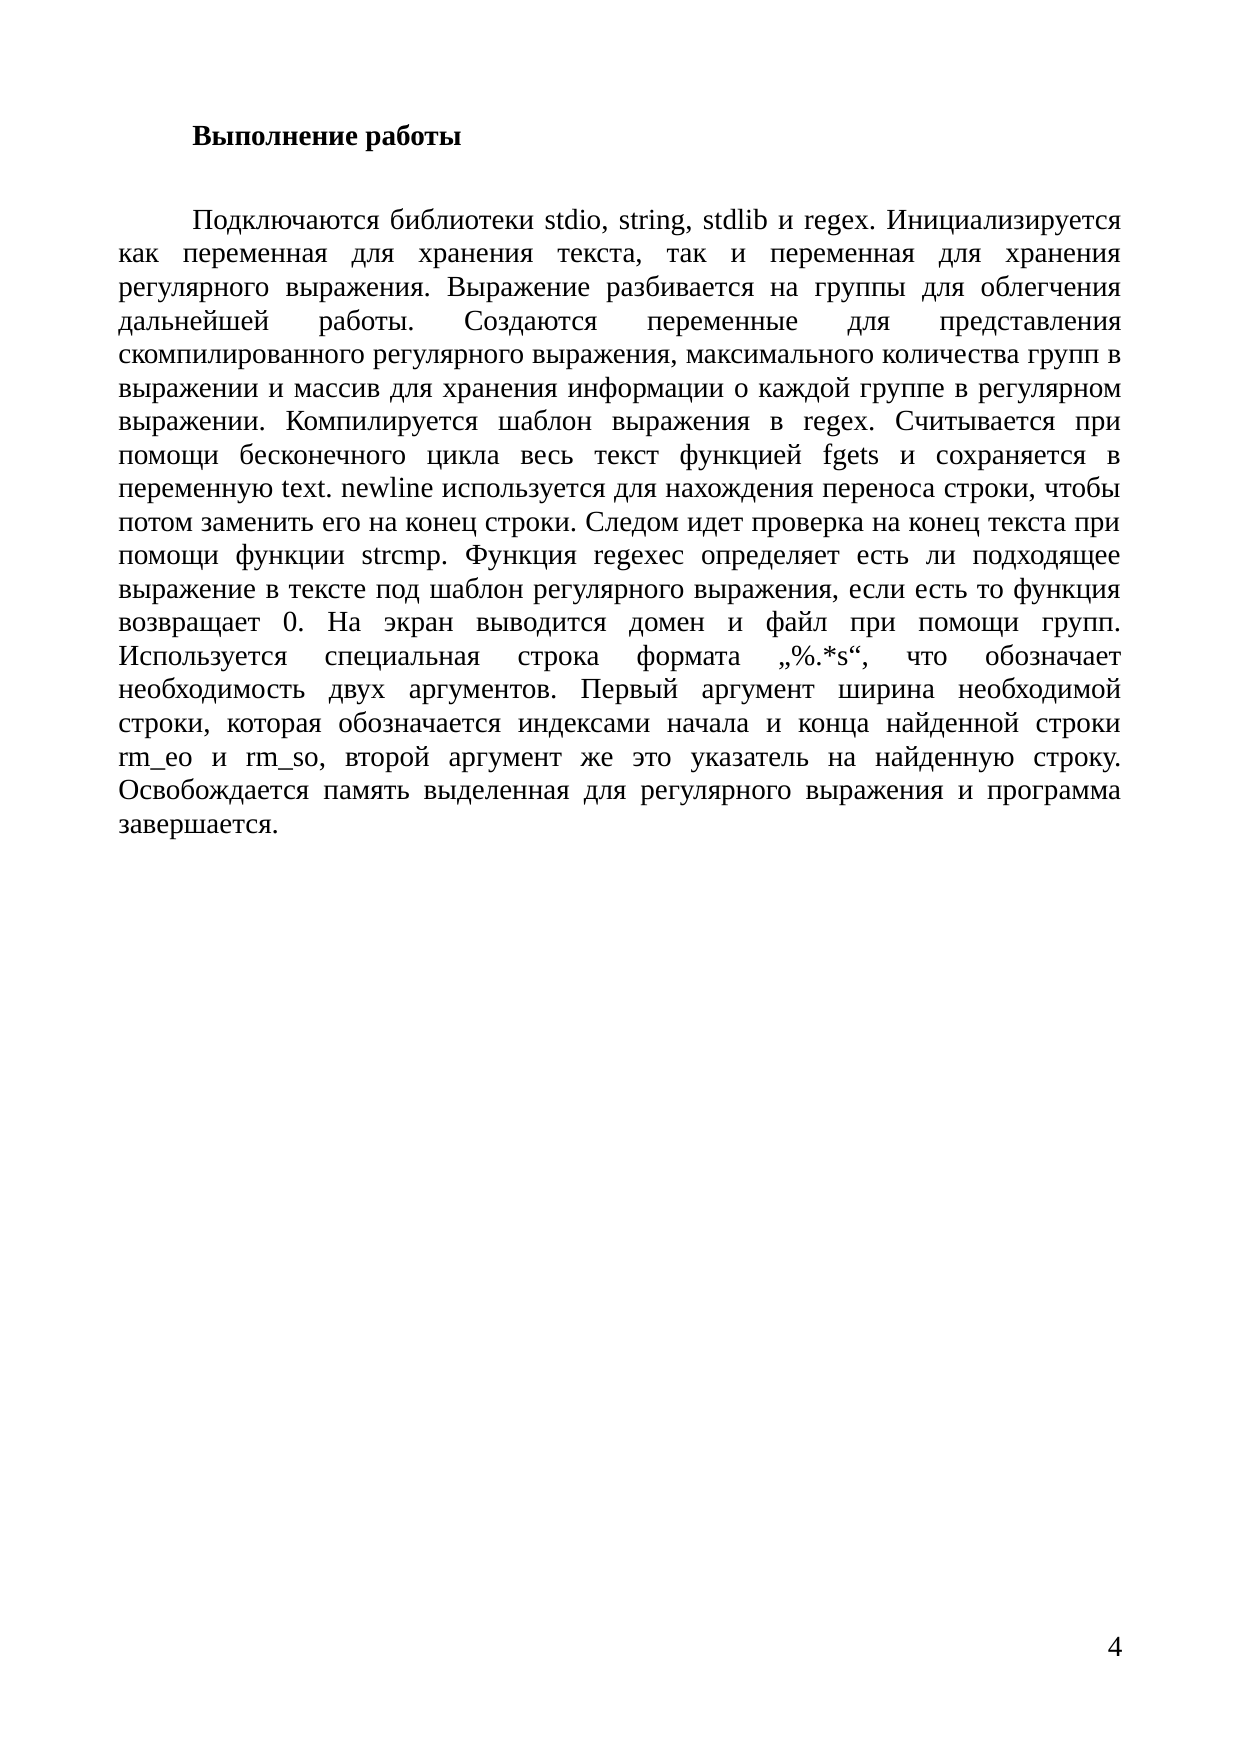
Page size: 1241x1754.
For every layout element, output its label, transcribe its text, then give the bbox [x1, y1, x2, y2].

subtitle Выполнение работы [118, 118, 1122, 152]
text Подключаются библиотеки stdio, string, stdlib и regex. Инициализируется как переменная для хранения текста, так и переменная для хранения регулярного выражения. Выражение разбивается на группы для облегчения дальнейшей работы. Создаются переменные для представления скомпилированного регулярного выражения, максимального количества групп в выражении и массив для хранения информации о каждой группе в регулярном выражении. Компилируется шаблон выражения в regex. Считывается при помощи бесконечного цикла весь текст функцией fgets и сохраняется в переменную text. newline используется для нахождения переноса строки, чтобы потом заменить его на конец строки. Следом идет проверка на конец текста при помощи функции strcmp. Функция regexec определяет есть ли подходящее выражение в тексте под шаблон регулярного выражения, если есть то функция возвращает 0. На экран выводится домен и файл при помощи групп. Используется специальная строка формата „%.*s“, что обозначает необходимость двух аргументов. Первый аргумент ширина необходимой строки, которая обозначается индексами начала и конца найденной строки rm_eo и rm_so, второй аргумент же это указатель на найденную строку. Освобождается память выделенная для регулярного выражения и программа завершается. [118, 202, 1122, 839]
